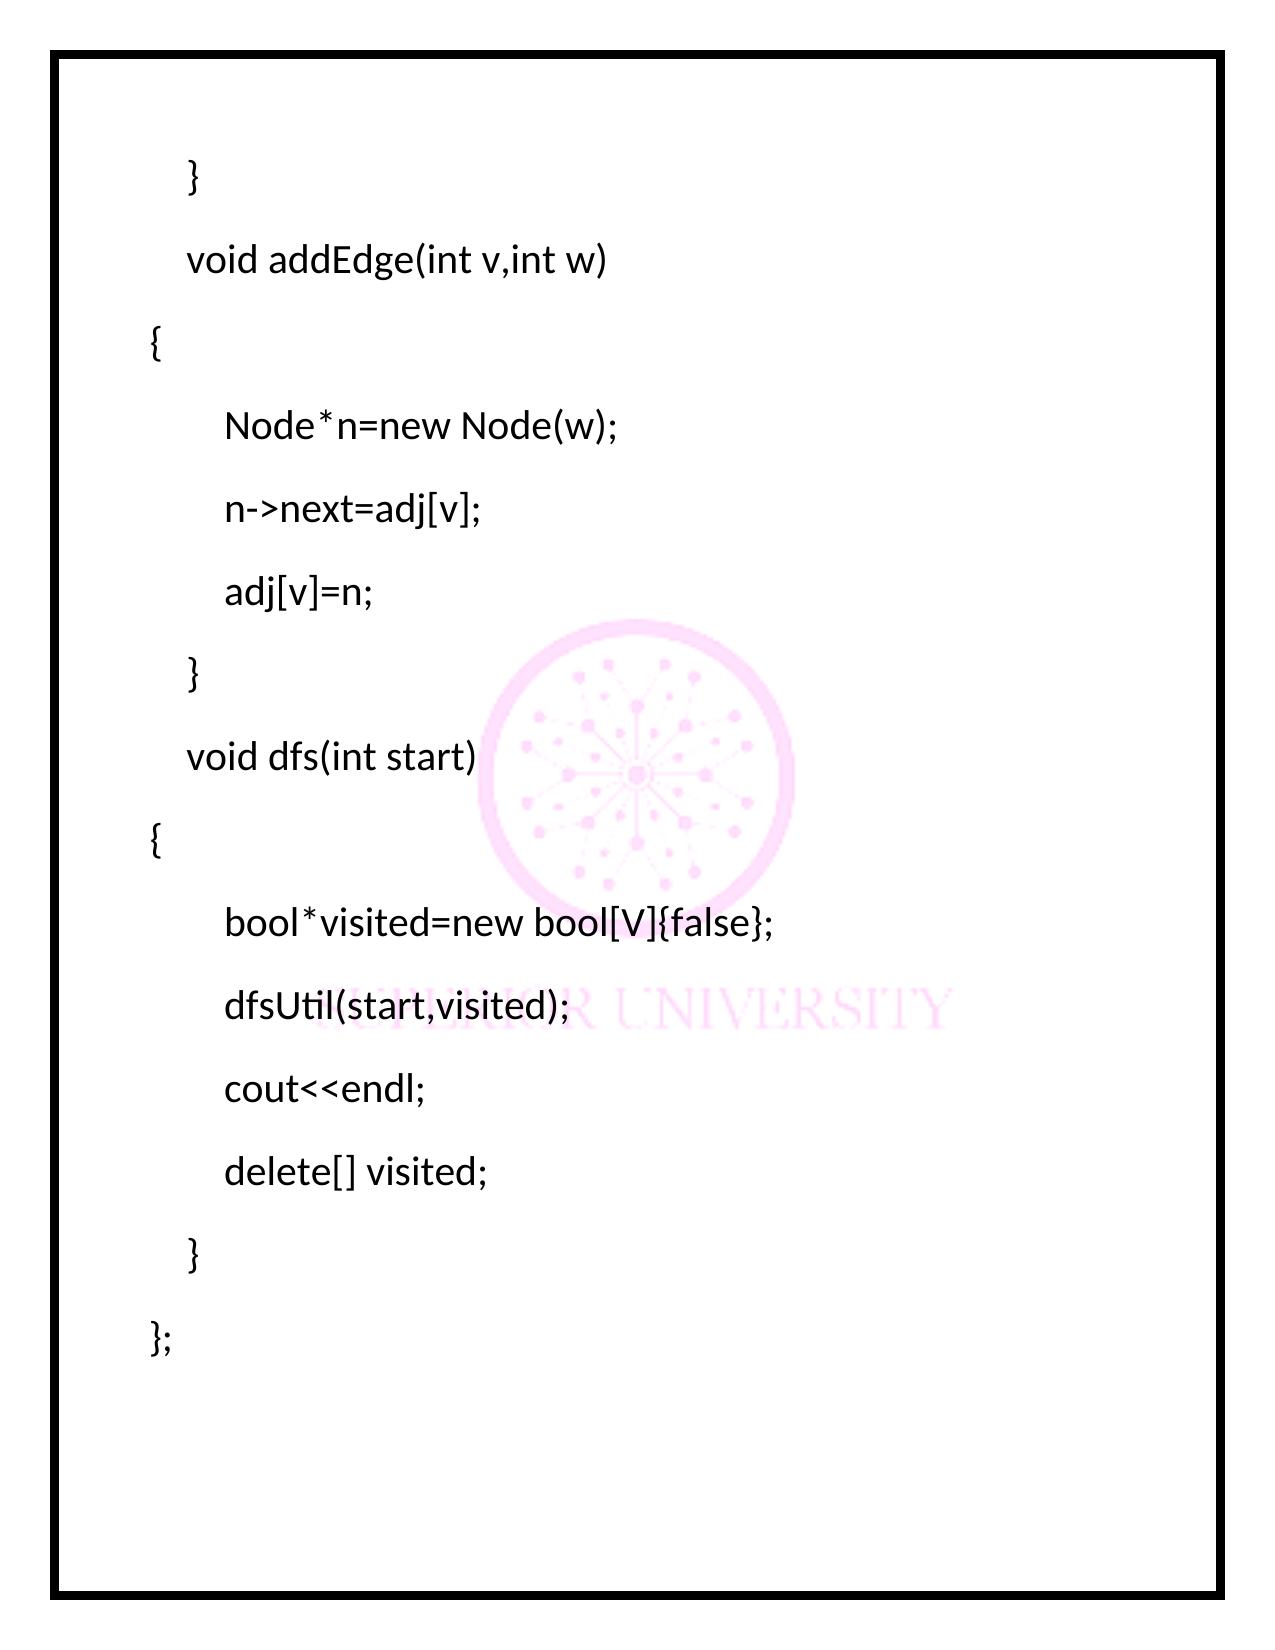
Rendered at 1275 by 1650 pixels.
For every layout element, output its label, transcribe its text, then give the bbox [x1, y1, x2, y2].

text } [148, 1228, 1125, 1279]
text } [148, 647, 1125, 698]
text Node*n=new Node(w); [148, 399, 1125, 449]
text { [148, 813, 1125, 864]
text dfsUtil(start,visited); [148, 979, 1125, 1030]
text n->next=adj[v]; [148, 482, 1125, 532]
text cout<<endl; [148, 1062, 1125, 1113]
text adj[v]=n; [148, 564, 1125, 615]
text }; [148, 1311, 1125, 1362]
text bool*visited=new bool[V]{false}; [148, 896, 1125, 947]
text void addEdge(int v,int w) [148, 233, 1125, 284]
text { [148, 316, 1125, 367]
text void dfs(int start) [148, 730, 1125, 781]
text } [148, 150, 1125, 201]
text delete[] visited; [148, 1145, 1125, 1196]
